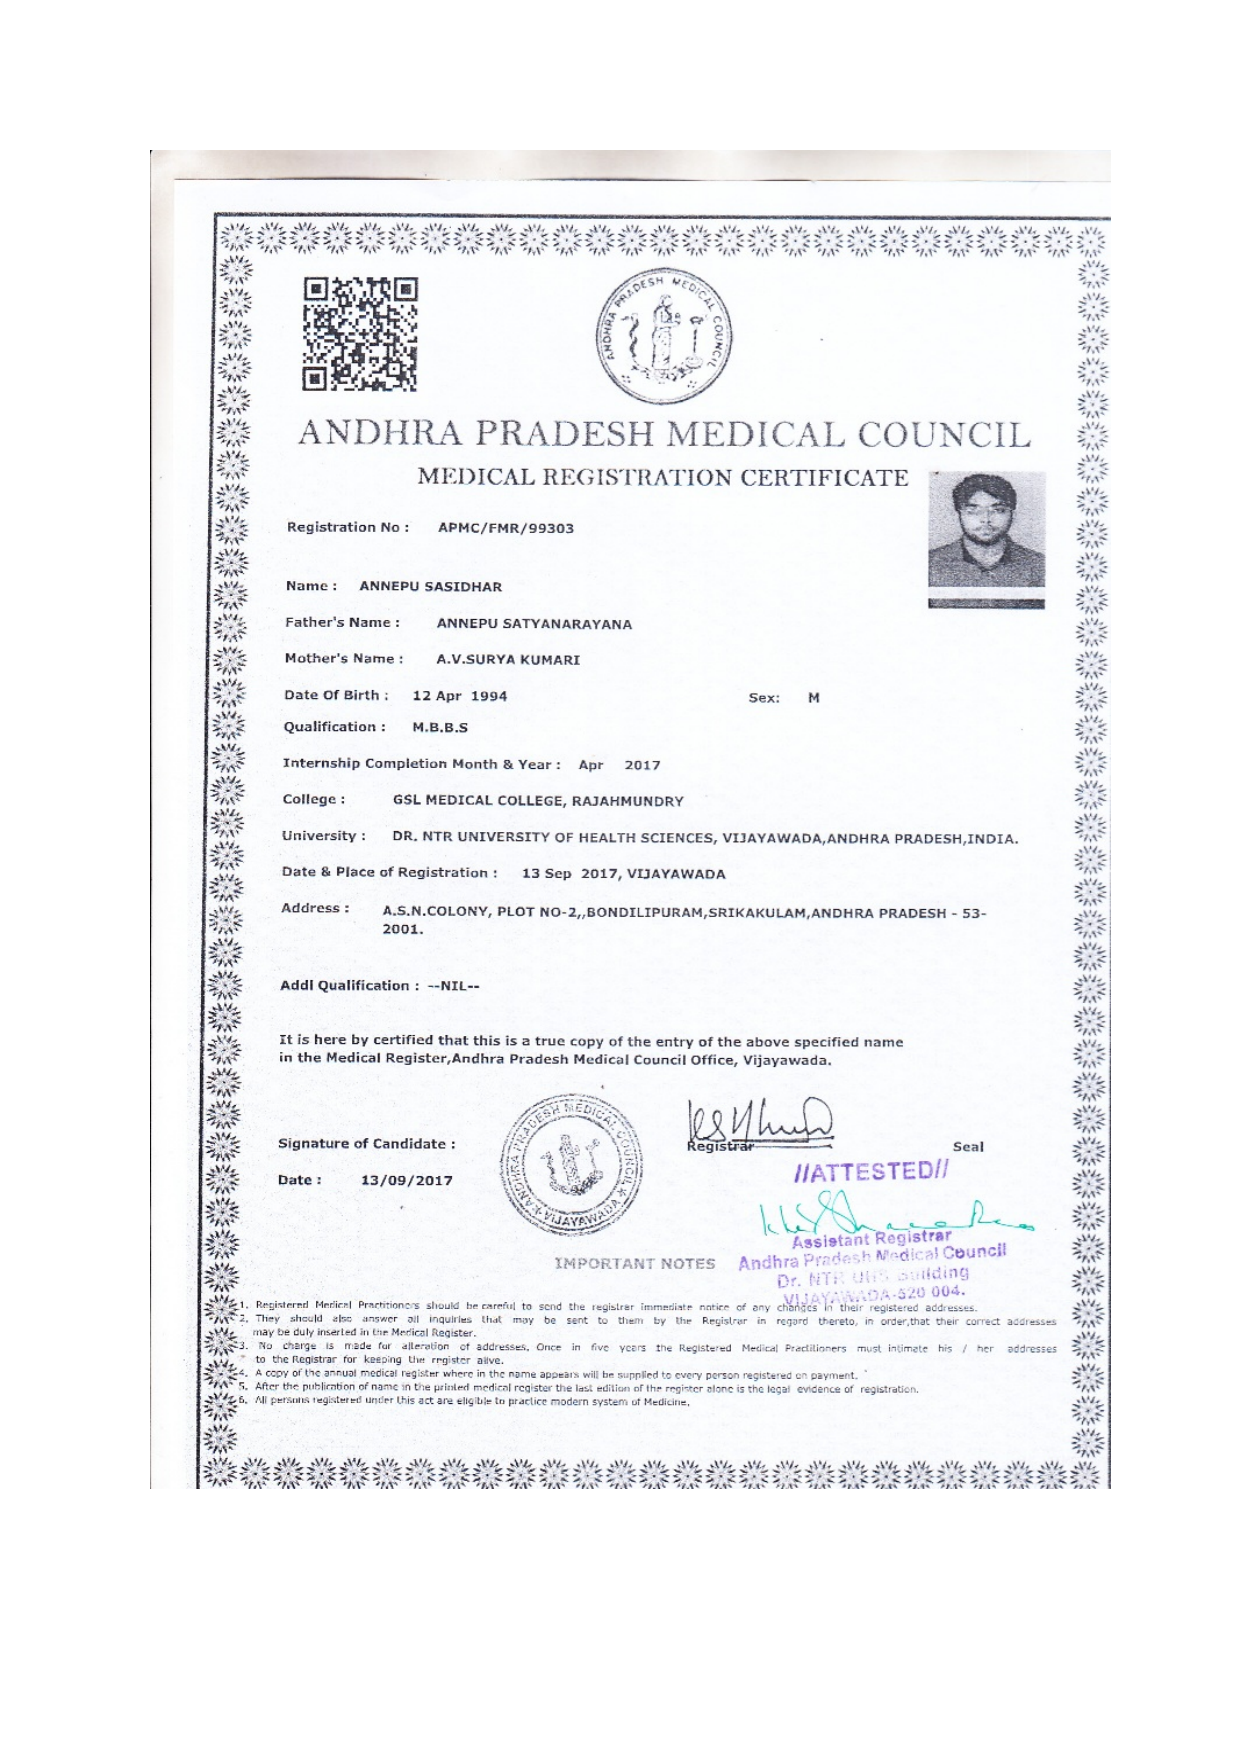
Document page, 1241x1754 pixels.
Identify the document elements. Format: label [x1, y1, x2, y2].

picture [150, 150, 1111, 1489]
